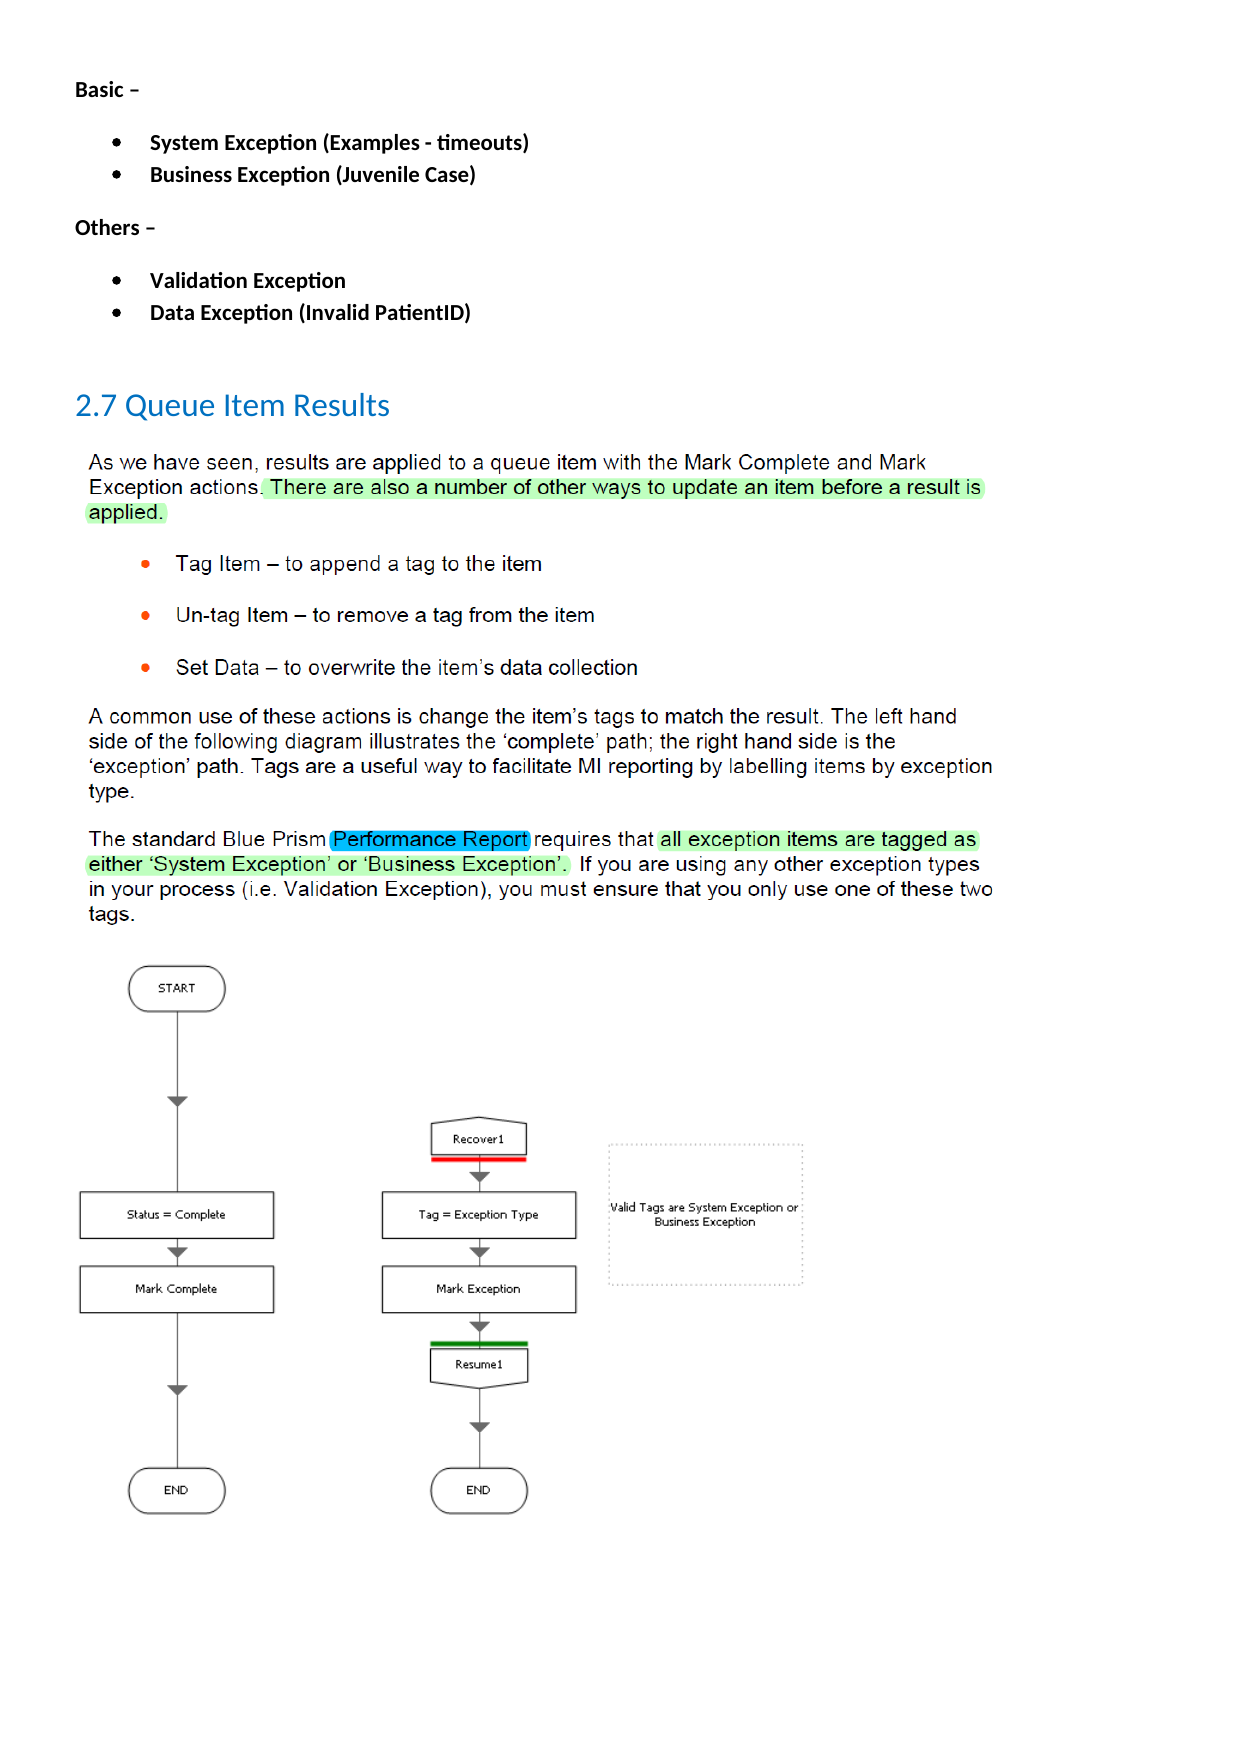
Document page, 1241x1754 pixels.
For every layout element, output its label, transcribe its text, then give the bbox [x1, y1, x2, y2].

list Validation Exception [112, 266, 1165, 294]
list System Exception (Examples - timeouts) [112, 128, 1165, 156]
text 2.7 Queue Item Results [75, 384, 1165, 424]
text Basic – [75, 75, 1165, 103]
list Business Exception (Juvenile Case) [112, 160, 1165, 188]
text Others – [75, 213, 1165, 241]
picture [75, 451, 1016, 936]
list Data Exception (Invalid PatientID) [112, 298, 1165, 326]
